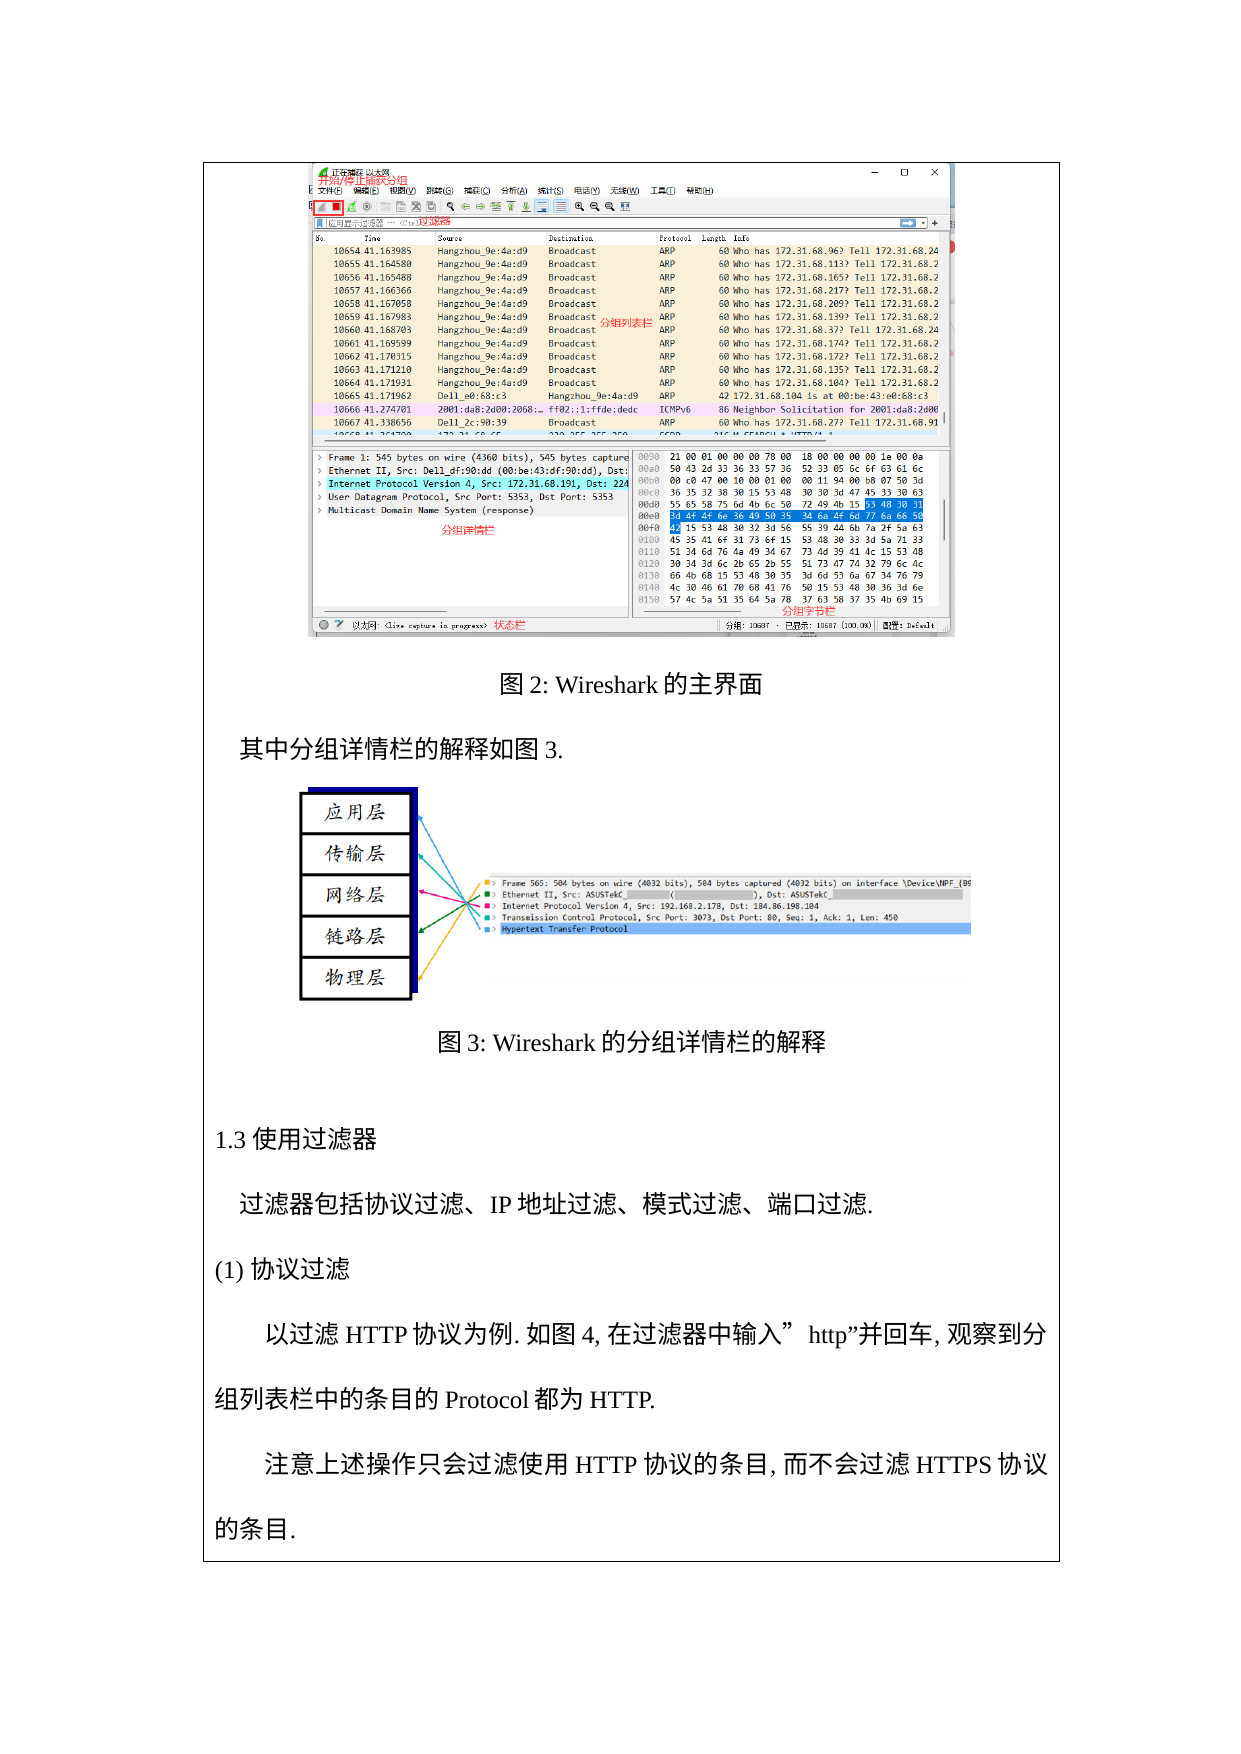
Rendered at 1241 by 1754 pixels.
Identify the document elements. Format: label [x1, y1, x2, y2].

table_cell [204, 163, 1059, 1561]
picture [307, 163, 955, 637]
picture [290, 780, 973, 1004]
